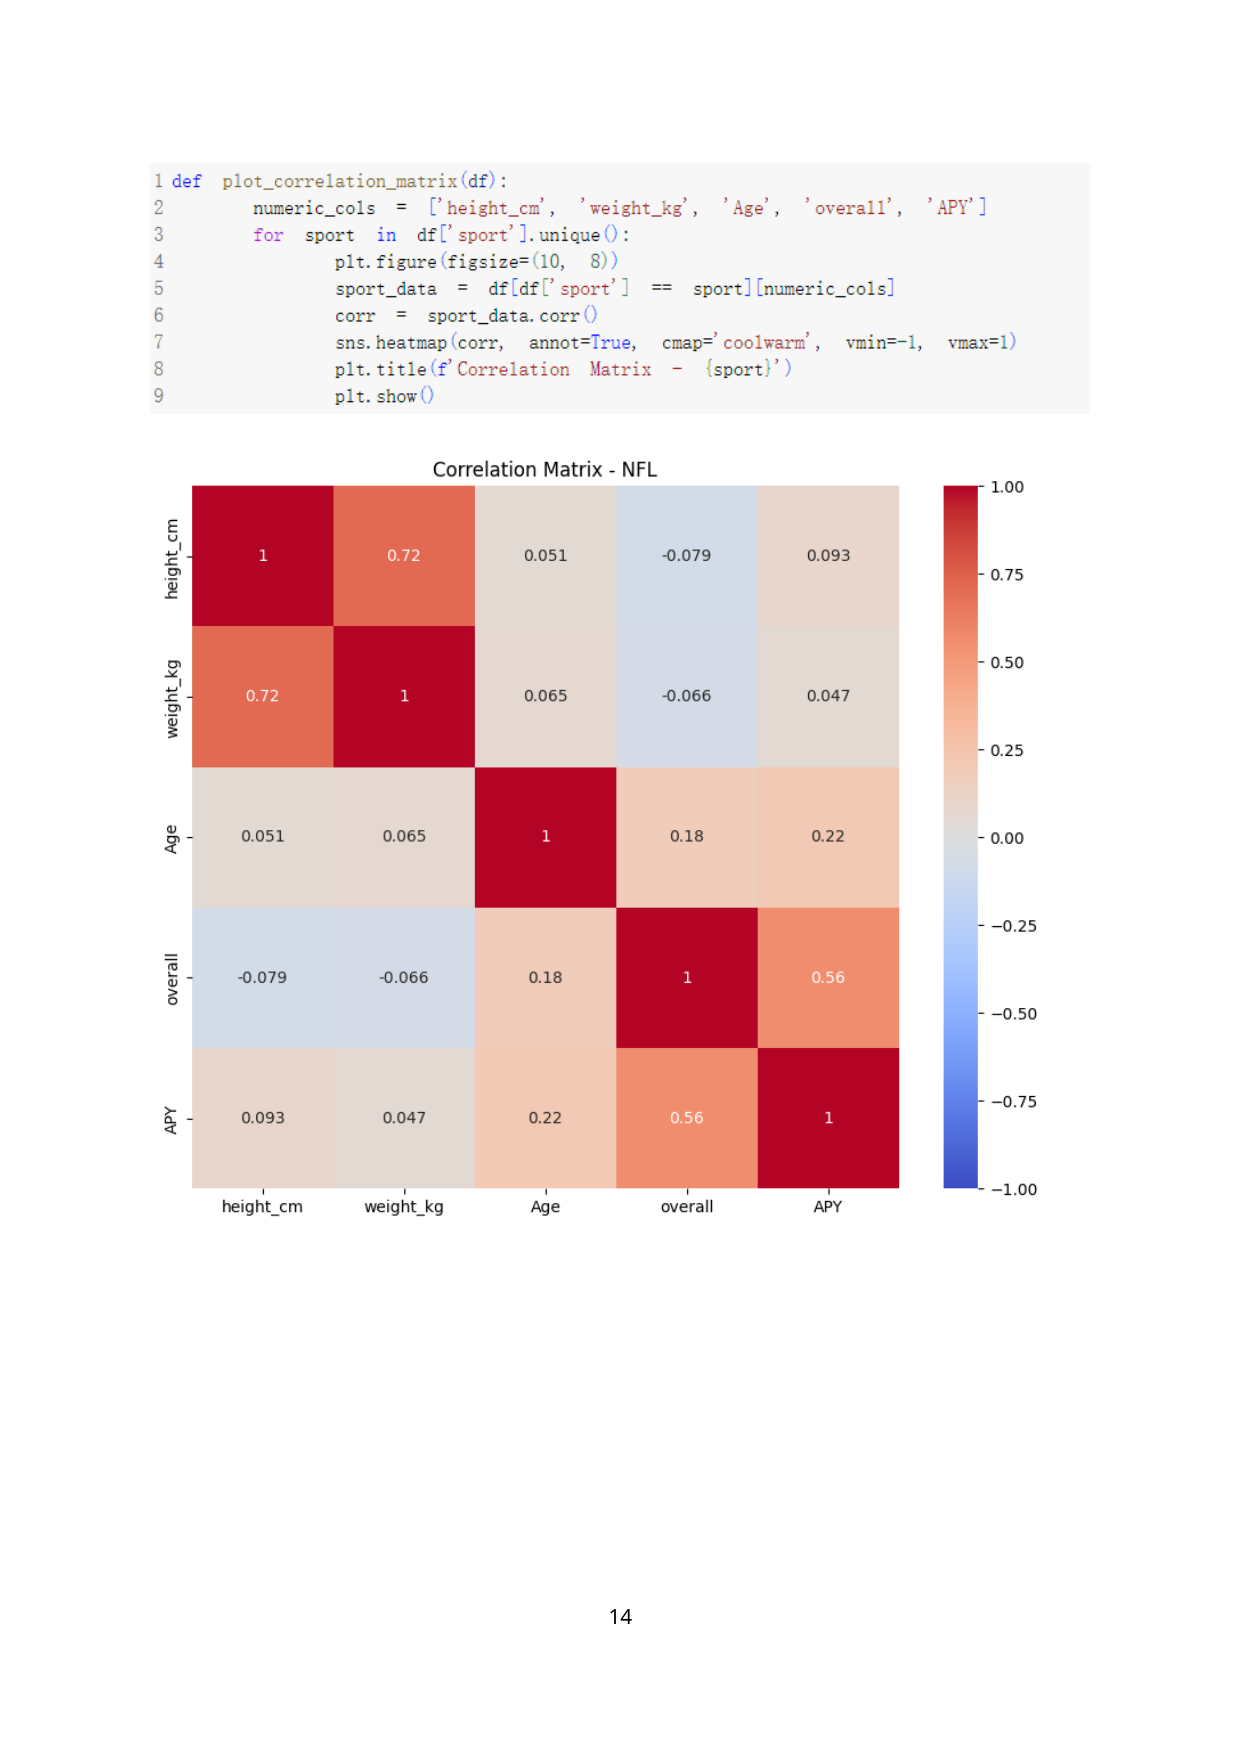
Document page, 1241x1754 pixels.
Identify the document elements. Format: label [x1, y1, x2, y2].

picture [150, 447, 1068, 1226]
picture [150, 163, 1091, 414]
